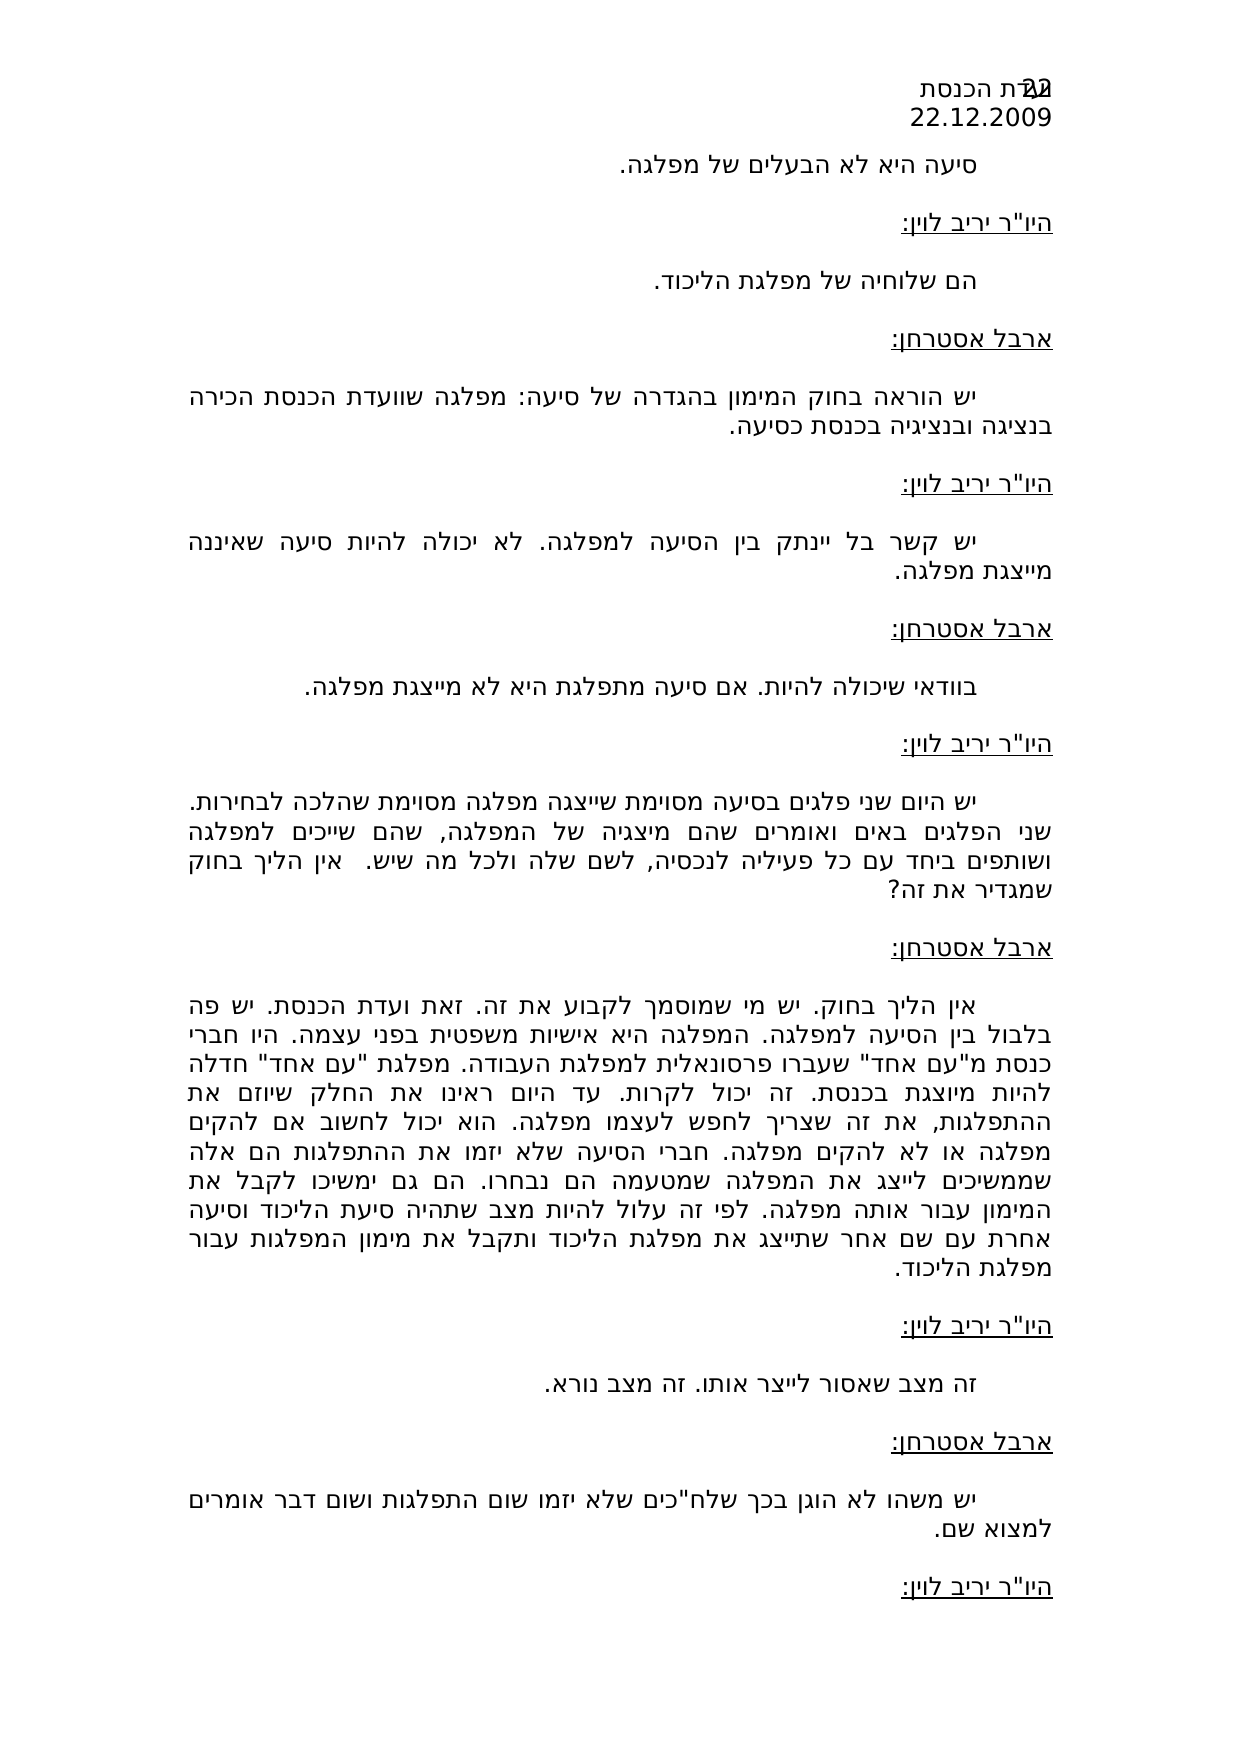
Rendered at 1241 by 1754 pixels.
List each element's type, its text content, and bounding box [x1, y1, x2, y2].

text היו"ר יריב לוין: [187, 208, 1053, 237]
text היו"ר יריב לוין: [187, 469, 1053, 498]
text היו"ר יריב לוין: [187, 729, 1053, 759]
text היו"ר יריב לוין: [187, 1311, 1053, 1340]
text אין הליך בחוק. יש מי שמוסמך לקבוע את זה. זאת ועדת הכנסת. יש פה בלבול בין הסיעה למפלגה. המפלגה היא אישיות משפטית בפני עצמה. היו חברי כנסת מ"עם אחד" שעברו פרסונאלית למפלגת העבודה. מפלגת "עם אחד" חדלה להיות מיוצגת בכנסת. זה יכול לקרות. עד היום ראינו את החלק שיוזם את ההתפלגות, את זה שצריך לחפש לעצמו מפלגה. הוא יכול לחשוב אם להקים מפלגה או לא להקים מפלגה. חברי הסיעה שלא יזמו את ההתפלגות הם אלה שממשיכים לייצג את המפלגה שמטעמה הם נבחרו. הם גם ימשיכו לקבל את המימון עבור אותה מפלגה. לפי זה עלול להיות מצב שתהיה סיעת הליכוד וסיעה אחרת עם שם אחר שתייצג את מפלגת הליכוד ותקבל את מימון המפלגות עבור מפלגת הליכוד. [187, 991, 1053, 1282]
text ארבל אסטרחן: [187, 614, 1053, 643]
text יש קשר בל יינתק בין הסיעה למפלגה. לא יכולה להיות סיעה שאיננה מייצגת מפלגה. [187, 527, 1053, 585]
text יש היום שני פלגים בסיעה מסוימת שייצגה מפלגה מסוימת שהלכה לבחירות. שני הפלגים באים ואומרים שהם מיצגיה של המפלגה, שהם שייכים למפלגה ושותפים ביחד עם כל פעיליה לנכסיה, לשם שלה ולכל מה שיש. אין הליך בחוק שמגדיר את זה? [187, 787, 1053, 904]
text בוודאי שיכולה להיות. אם סיעה מתפלגת היא לא מייצגת מפלגה. [187, 672, 1053, 701]
text סיעה היא לא הבעלים של מפלגה. [187, 150, 1053, 179]
text היו"ר יריב לוין: [187, 1572, 1053, 1601]
text ארבל אסטרחן: [187, 1427, 1053, 1456]
text יש משהו לא הוגן בכך שלח"כים שלא יזמו שום התפלגות ושום דבר אומרים למצוא שם. [187, 1485, 1053, 1543]
text יש הוראה בחוק המימון בהגדרה של סיעה: מפלגה שוועדת הכנסת הכירה בנציגה ובנציגיה בכנסת כסיעה. [187, 382, 1053, 440]
text הם שלוחיה של מפלגת הליכוד. [187, 266, 1053, 295]
text ארבל אסטרחן: [187, 933, 1053, 962]
text זה מצב שאסור לייצר אותו. זה מצב נורא. [187, 1369, 1053, 1398]
text ארבל אסטרחן: [187, 324, 1053, 353]
